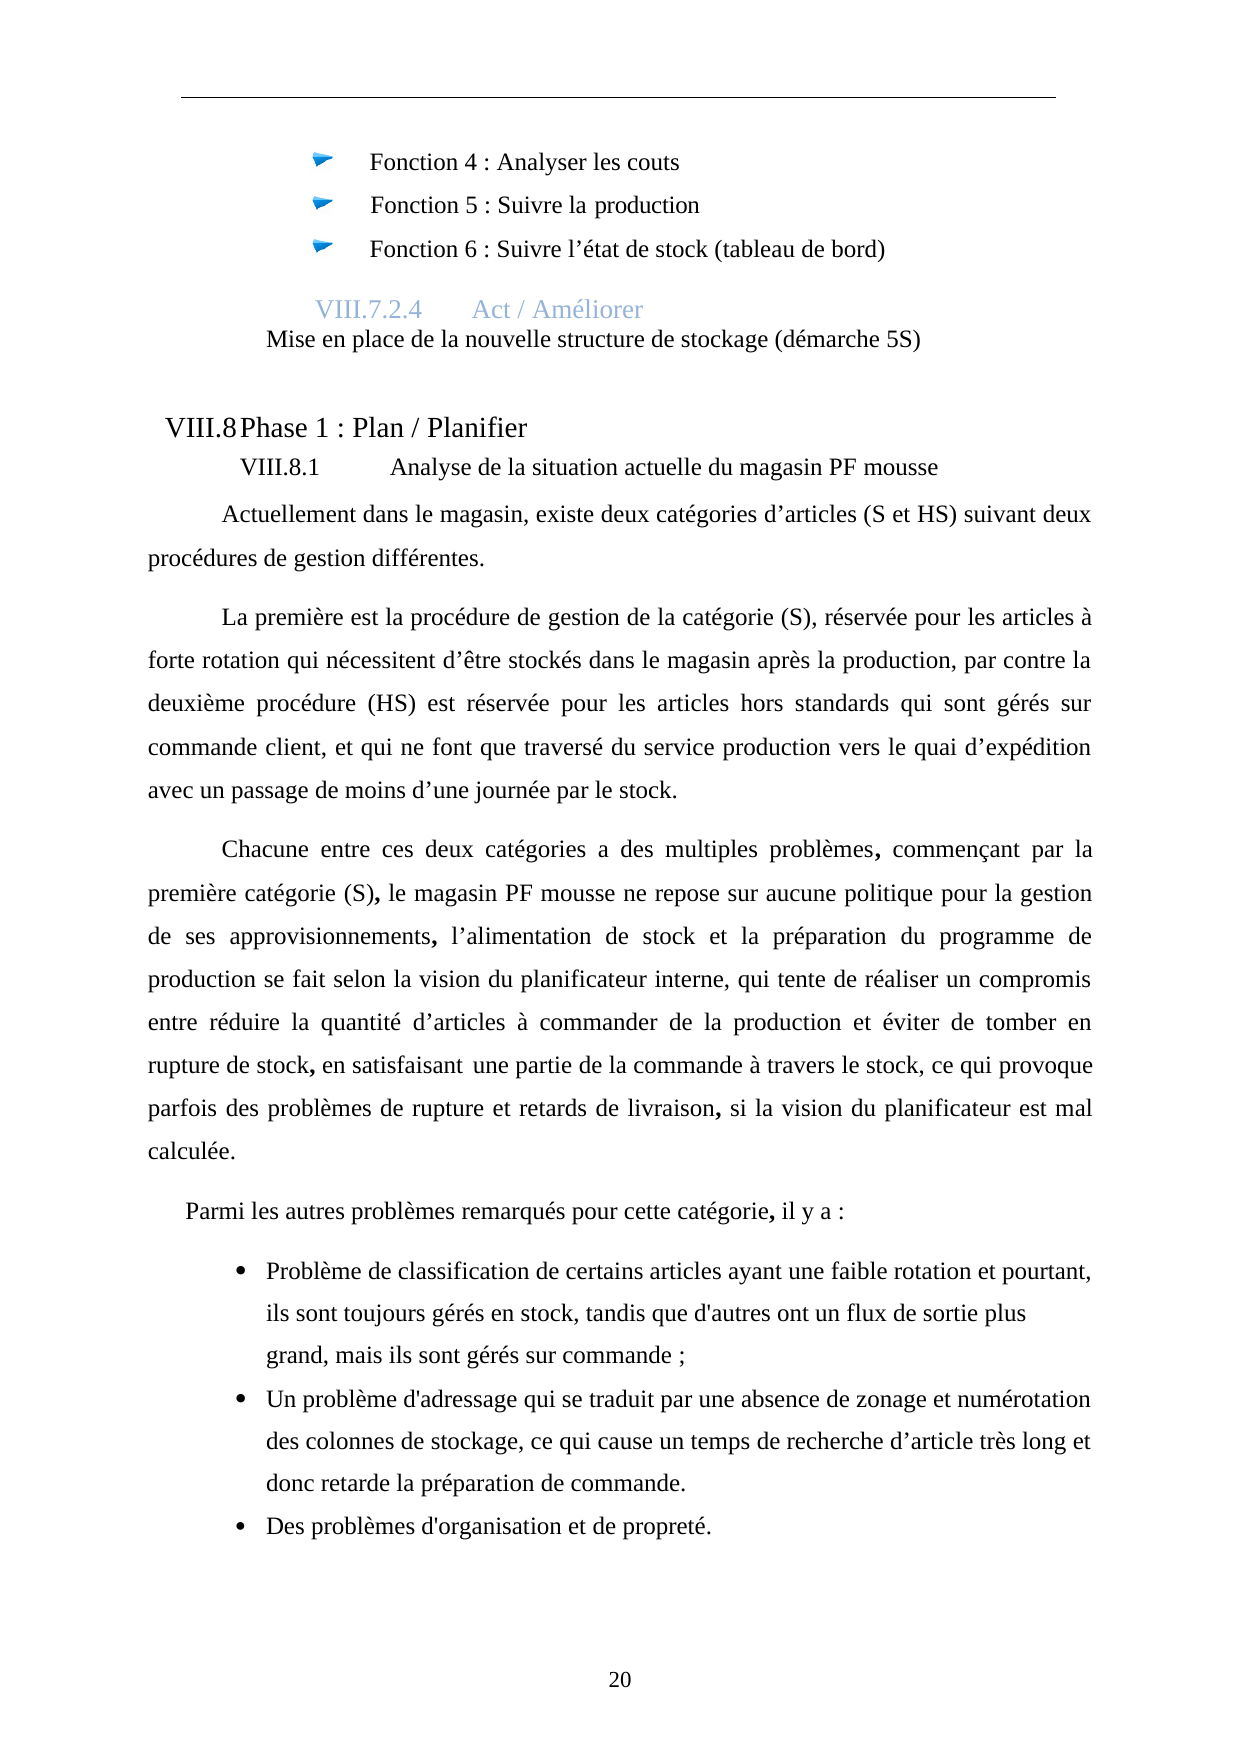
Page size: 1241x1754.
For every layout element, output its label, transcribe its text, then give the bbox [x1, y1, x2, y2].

subtitle Analyse de la situation actuelle du magasin PF mousse [239, 452, 1163, 480]
text La première est la procédure de gestion de la catégorie (S), réservée pour les articles à forte rotation qui nécessitent d’être stockés dans le magasin après la production, par contre la deuxième procédure (HS) est réservée pour les articles hors standards qui sont gérés sur commande client, et qui ne font que traversé du service production vers le quai d’expédition avec un passage de moins d’une journée par le stock. [148, 602, 1093, 803]
text Fonction 4 : Analyser les couts Fonction 5 : Suivre la production [310, 147, 701, 219]
text Actuellement dans le magasin, existe deux catégories d’articles (S et HS) suivant deux procédures de gestion différentes. [148, 499, 1092, 571]
text Parmi les autres problèmes remarqués pour cette catégorie, il y a : [185, 1196, 1163, 1225]
list Un problème d'adressage qui se traduit par une absence de zonage et numérotation des colonnes de stockage, ce qui cause un temps de recherche d’article très long et donc retarde la préparation de commande. [236, 1384, 1091, 1497]
text Fonction 6 : Suivre l’état de stock (tableau de bord) [310, 234, 1163, 262]
list Problème de classification de certains articles ayant une faible rotation et pourtant, ils sont toujours gérés en stock, tandis que d'autres ont un flux de sortie plus grand, mais ils sont gérés sur commande ; [236, 1256, 1092, 1369]
subtitle Phase 1 : Plan / Planifier [164, 410, 1095, 443]
text Chacune entre ces deux catégories a des multiples problèmes, commençant par la première catégorie (S), le magasin PF mousse ne repose sur aucune politique pour la gestion de ses approvisionnements, l’alimentation de stock et la préparation du programme de production se fait selon la vision du planificateur interne, qui tente de réaliser un compromis entre réduire la quantité d’articles à commander de la production et éviter de tomber en rupture de stock, en satisfaisant une partie de la commande à travers le stock, ce qui provoque parfois des problèmes de rupture et retards de livraison, si la vision du planificateur est mal calculée. [148, 834, 1093, 1165]
subtitle Act / Améliorer [314, 293, 1163, 324]
list Des problèmes d'organisation et de propreté. [236, 1511, 1163, 1539]
picture [310, 150, 333, 171]
picture [310, 236, 333, 257]
picture [310, 193, 333, 214]
text Mise en place de la nouvelle structure de stockage (démarche 5S) [266, 324, 1163, 353]
